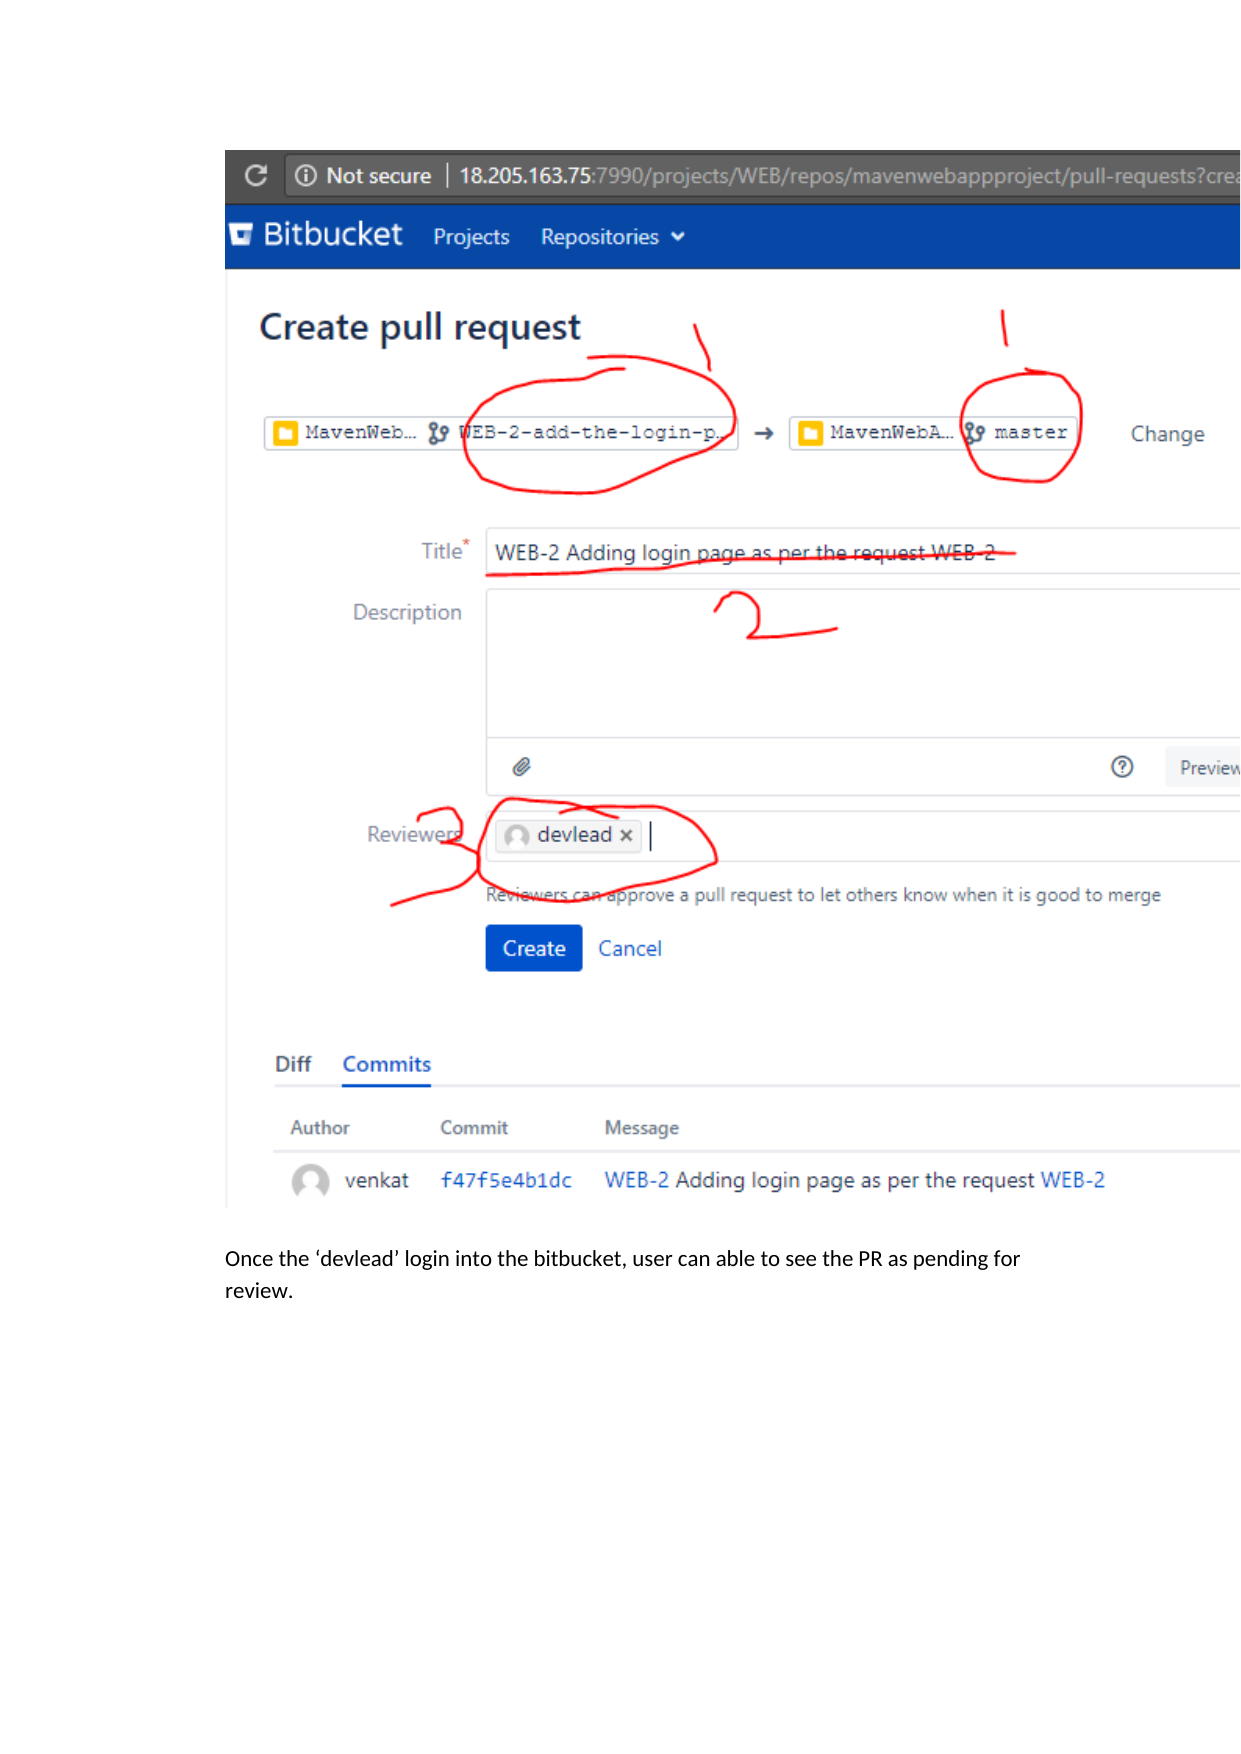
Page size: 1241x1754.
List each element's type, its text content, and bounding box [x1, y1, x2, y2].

picture [225, 150, 1241, 1208]
list Once the ‘devlead’ login into the bitbucket, user can able to see the PR as pending for review. [225, 1244, 1090, 1304]
